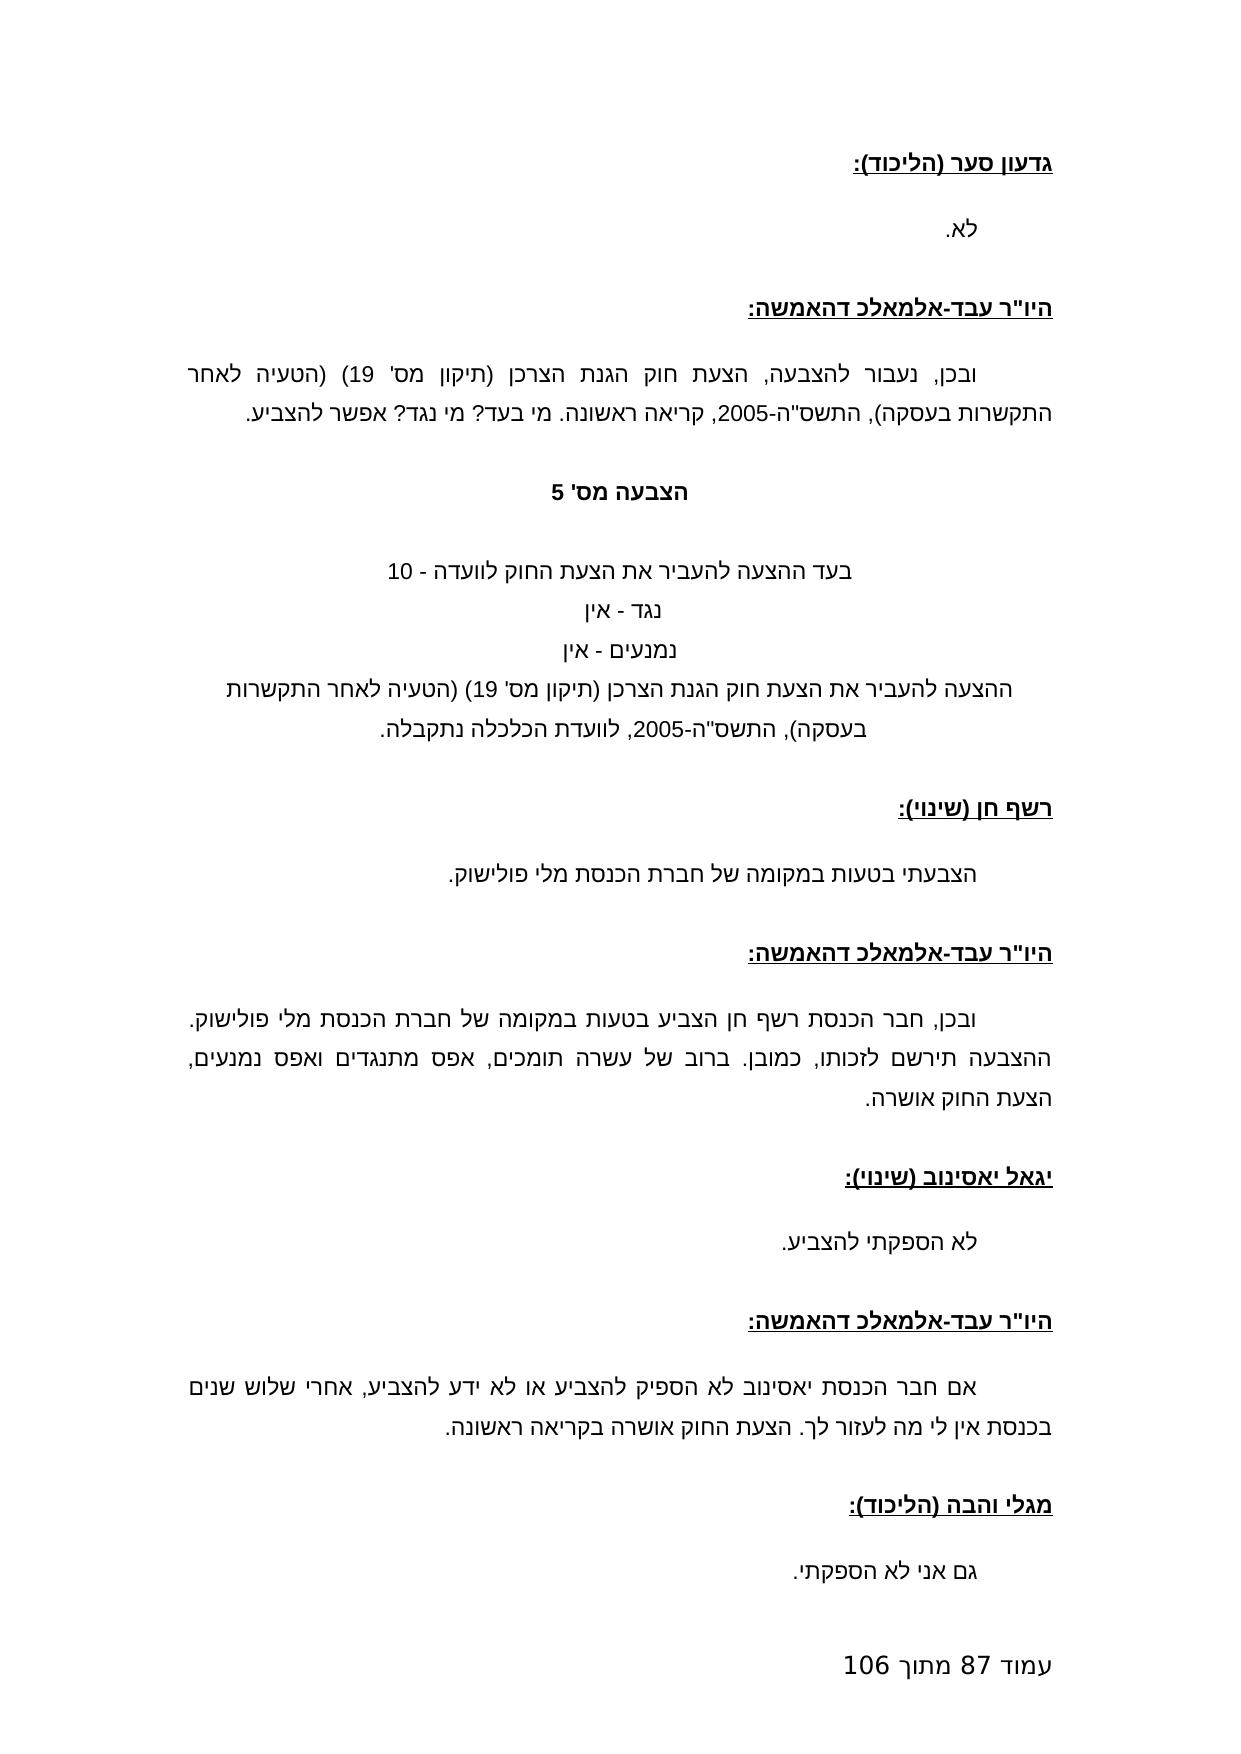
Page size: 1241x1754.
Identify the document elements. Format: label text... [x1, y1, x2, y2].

text ובכן, חבר הכנסת רשף חן הצביע בטעות במקומה של חברת הכנסת מלי פולישוק. ההצבעה תירשם לזכותו, כמובן. ברוב של עשרה תומכים, אפס מתנגדים ואפס נמנעים, הצעת החוק אושרה. [187, 1006, 1053, 1111]
text ההצעה להעביר את הצעת חוק הגנת הצרכן (תיקון מס' 19) (הטעיה לאחר התקשרות בעסקה), התשס"ה-2005, לוועדת הכלכלה נתקבלה. [187, 676, 1053, 742]
text לא. [187, 216, 1053, 242]
text הצבעתי בטעות במקומה של חברת הכנסת מלי פולישוק. [187, 861, 1053, 887]
text ובכן, נעבור להצבעה, הצעת חוק הגנת הצרכן (תיקון מס' 19) (הטעיה לאחר התקשרות בעסקה), התשס"ה-2005, קריאה ראשונה. מי בעד? מי נגד? אפשר להצביע. [187, 361, 1053, 426]
text גדעון סער (הליכוד): [187, 150, 1053, 176]
text היו"ר עבד-אלמאלכ דהאמשה: [187, 940, 1053, 966]
text לא הספקתי להצביע. [187, 1229, 1053, 1256]
text יגאל יאסינוב (שינוי): [187, 1163, 1053, 1190]
text נמנעים - אין [187, 637, 1053, 663]
text הצבעה מס' 5 [187, 479, 1053, 505]
text מגלי והבה (הליכוד): [187, 1492, 1053, 1519]
text בעד ההצעה להעביר את הצעת החוק לוועדה - 10 [187, 558, 1053, 584]
text היו"ר עבד-אלמאלכ דהאמשה: [187, 295, 1053, 321]
text אם חבר הכנסת יאסינוב לא הספיק להצביע או לא ידע להצביע, אחרי שלוש שנים בכנסת אין לי מה לעזור לך. הצעת החוק אושרה בקריאה ראשונה. [187, 1374, 1053, 1440]
text נגד - אין [187, 597, 1053, 624]
text רשף חן (שינוי): [187, 795, 1053, 821]
text היו"ר עבד-אלמאלכ דהאמשה: [187, 1308, 1053, 1334]
text גם אני לא הספקתי. [187, 1558, 1053, 1585]
